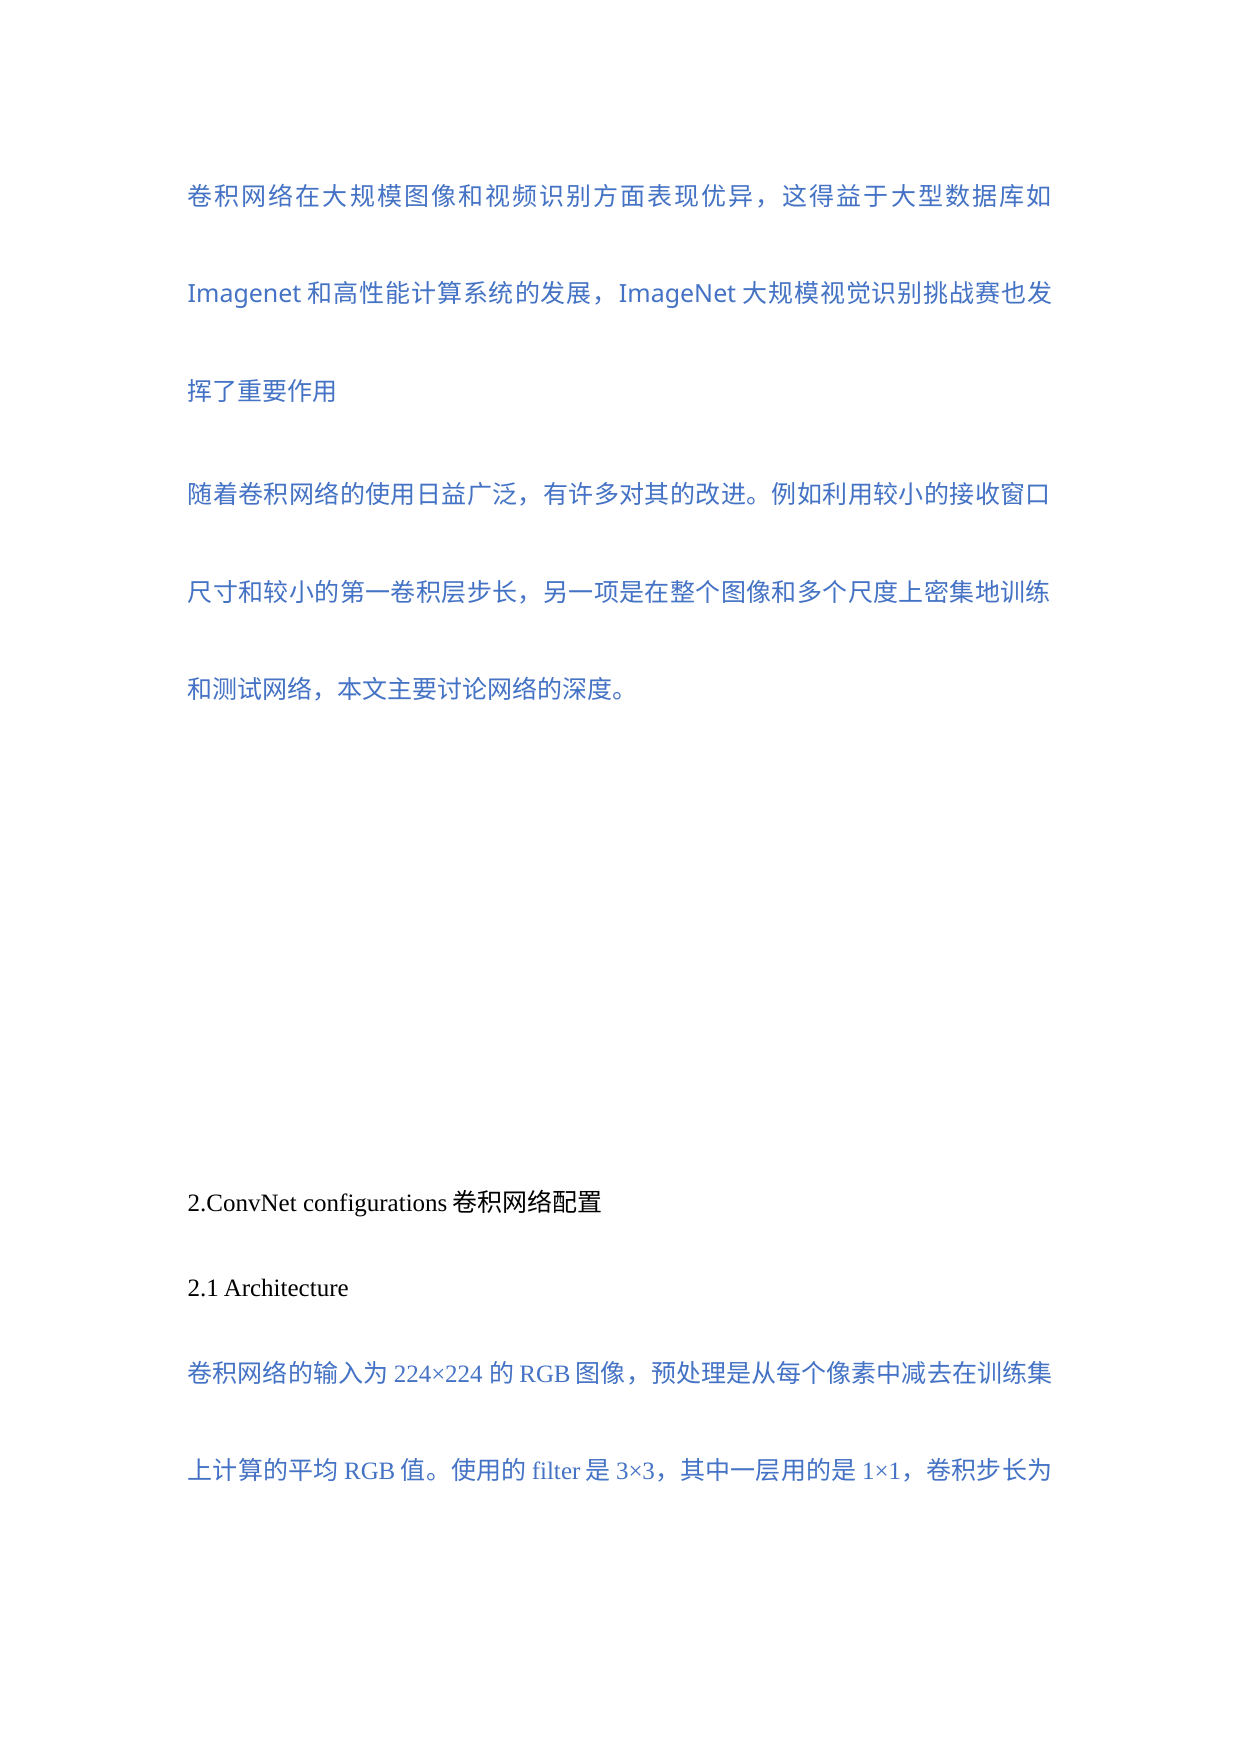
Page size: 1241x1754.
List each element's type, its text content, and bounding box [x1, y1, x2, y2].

subtitle 2.1 Architecture [187, 1271, 1053, 1304]
subtitle 随着卷积网络的使用日益广泛，有许多对其的改进。例如利用较小的接收窗口尺寸和较小的第一卷积层步长，另一项是在整个图像和多个尺度上密集地训练和测试网络，本文主要讨论网络的深度。 [187, 460, 1053, 720]
subtitle 卷积网络在大规模图像和视频识别方面表现优异，这得益于大型数据库如Imagenet和高性能计算系统的发展，ImageNet大规模视觉识别挑战赛也发挥了重要作用 [187, 162, 1053, 422]
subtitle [187, 1339, 1053, 1501]
subtitle 2.ConvNet configurations卷积网络配置 [187, 1168, 1053, 1233]
